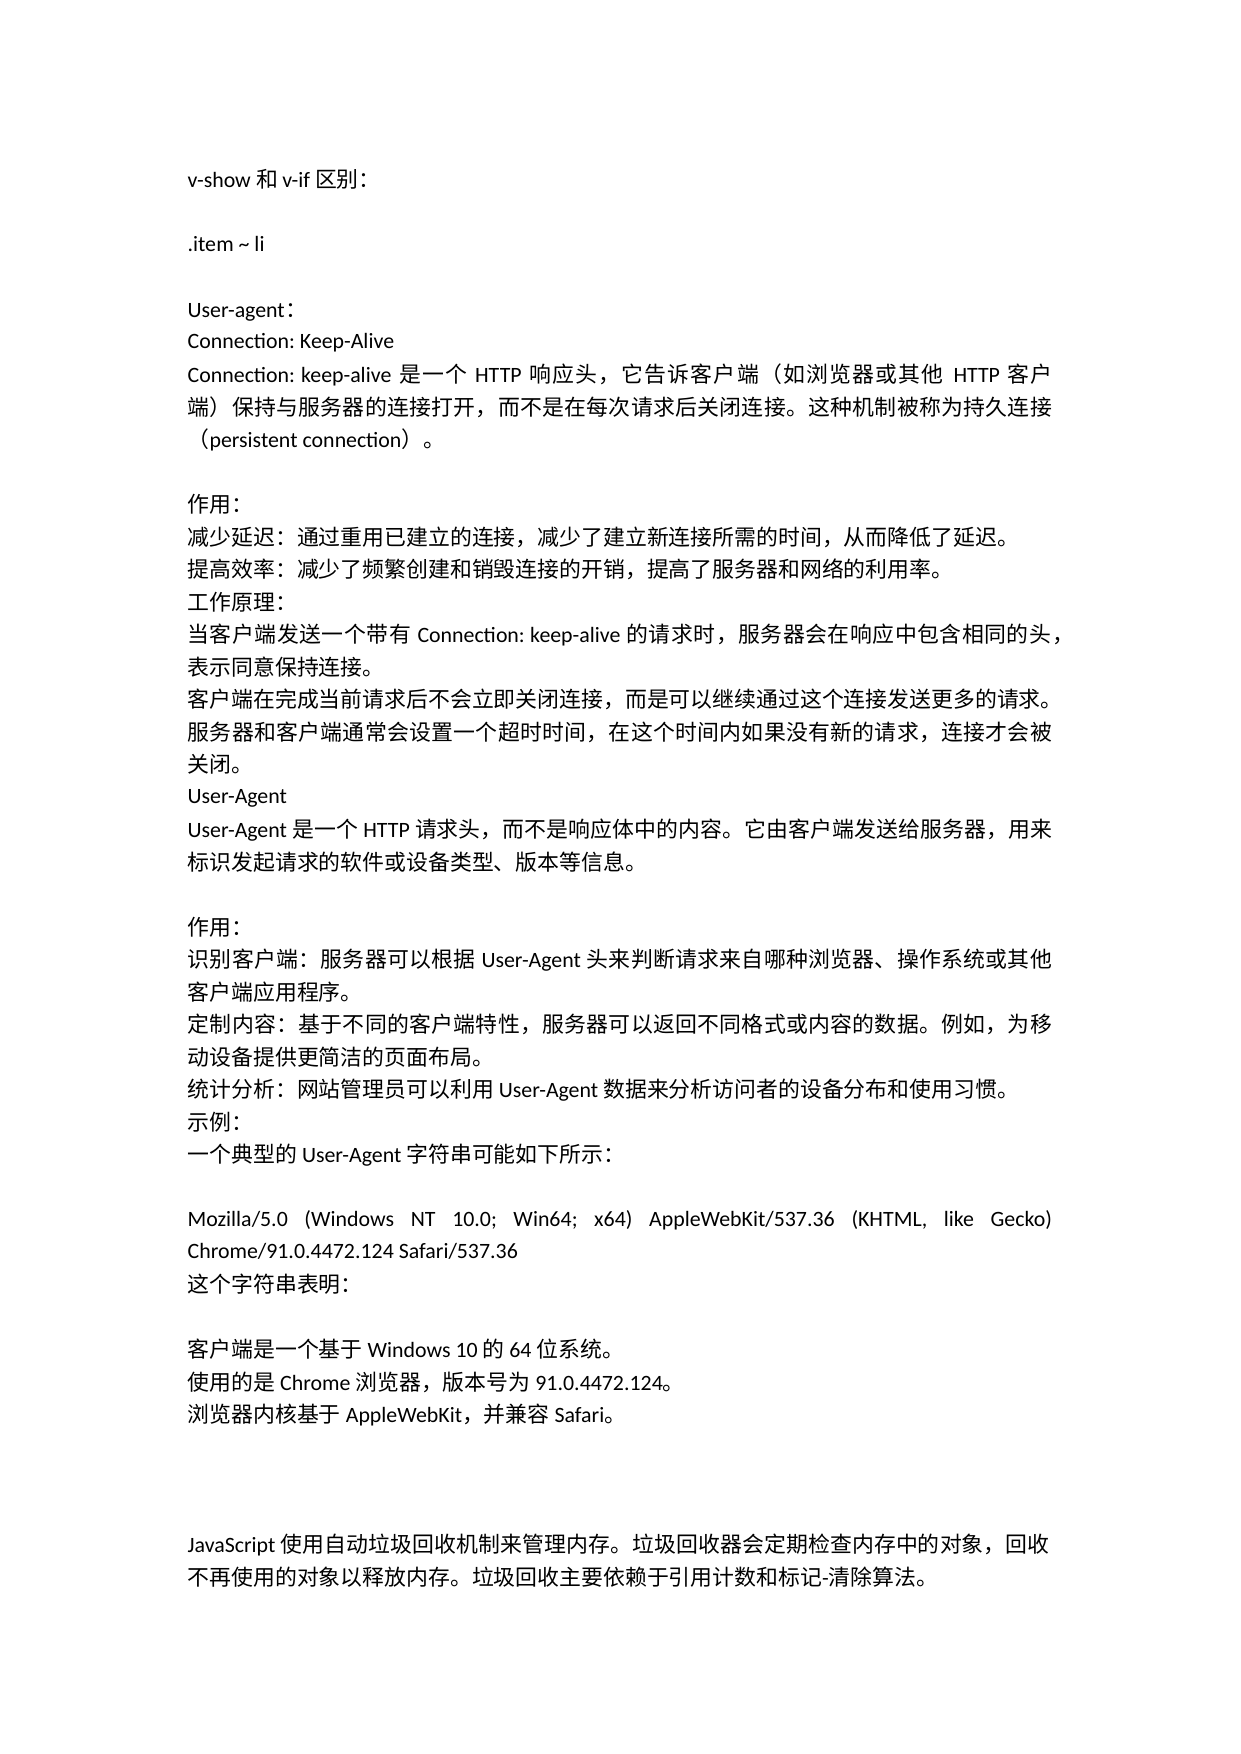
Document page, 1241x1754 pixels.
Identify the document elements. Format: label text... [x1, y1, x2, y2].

text 这个字符串表明： [187, 1267, 1053, 1299]
text Connection: keep-alive 是一个 HTTP 响应头，它告诉客户端（如浏览器或其他 HTTP 客户端）保持与服务器的连接打开，而不是在每次请求后关闭连接。这种机制被称为持久连接（persistent connection）。 [187, 357, 1053, 454]
text 工作原理： [187, 584, 1053, 617]
text User-Agent 是一个 HTTP 请求头，而不是响应体中的内容。它由客户端发送给服务器，用来标识发起请求的软件或设备类型、版本等信息。 [187, 812, 1053, 877]
text 使用的是 Chrome 浏览器，版本号为 91.0.4472.124。 [187, 1364, 1053, 1397]
text 识别客户端：服务器可以根据 User-Agent 头来判断请求来自哪种浏览器、操作系统或其他客户端应用程序。 [187, 942, 1053, 1007]
text 作用： [187, 487, 1053, 519]
text 减少延迟：通过重用已建立的连接，减少了建立新连接所需的时间，从而降低了延迟。 [187, 519, 1053, 552]
text 统计分析：网站管理员可以利用 User-Agent 数据来分析访问者的设备分布和使用习惯。 [187, 1072, 1053, 1104]
text Connection: Keep-Alive [187, 324, 1053, 357]
text .item ~ li [187, 227, 1053, 259]
text User-Agent [187, 779, 1053, 812]
text 当客户端发送一个带有 Connection: keep-alive 的请求时，服务器会在响应中包含相同的头，表示同意保持连接。 [187, 617, 1053, 682]
text User-agent： [187, 292, 1053, 324]
text 客户端在完成当前请求后不会立即关闭连接，而是可以继续通过这个连接发送更多的请求。 [187, 682, 1053, 714]
text 提高效率：减少了频繁创建和销毁连接的开销，提高了服务器和网络的利用率。 [187, 552, 1053, 584]
text 示例： [187, 1104, 1053, 1137]
text v-show 和v-if 区别： [187, 162, 1053, 194]
text 定制内容：基于不同的客户端特性，服务器可以返回不同格式或内容的数据。例如，为移动设备提供更简洁的页面布局。 [187, 1007, 1053, 1072]
text 浏览器内核基于 AppleWebKit，并兼容 Safari。 [187, 1397, 1053, 1429]
text 服务器和客户端通常会设置一个超时时间，在这个时间内如果没有新的请求，连接才会被关闭。 [187, 714, 1053, 779]
text 客户端是一个基于 Windows 10 的 64 位系统。 [187, 1332, 1053, 1364]
text 一个典型的 User-Agent 字符串可能如下所示： [187, 1137, 1053, 1169]
text JavaScript 使用自动垃圾回收机制来管理内存。垃圾回收器会定期检查内存中的对象，回收不再使用的对象以释放内存。垃圾回收主要依赖于引用计数和标记-清除算法。 [187, 1527, 1053, 1592]
text 作用： [187, 909, 1053, 942]
text Mozilla/5.0 (Windows NT 10.0; Win64; x64) AppleWebKit/537.36 (KHTML, like Gecko) Chrome/91.0.4472.124 Safari/537.36 [187, 1202, 1053, 1267]
